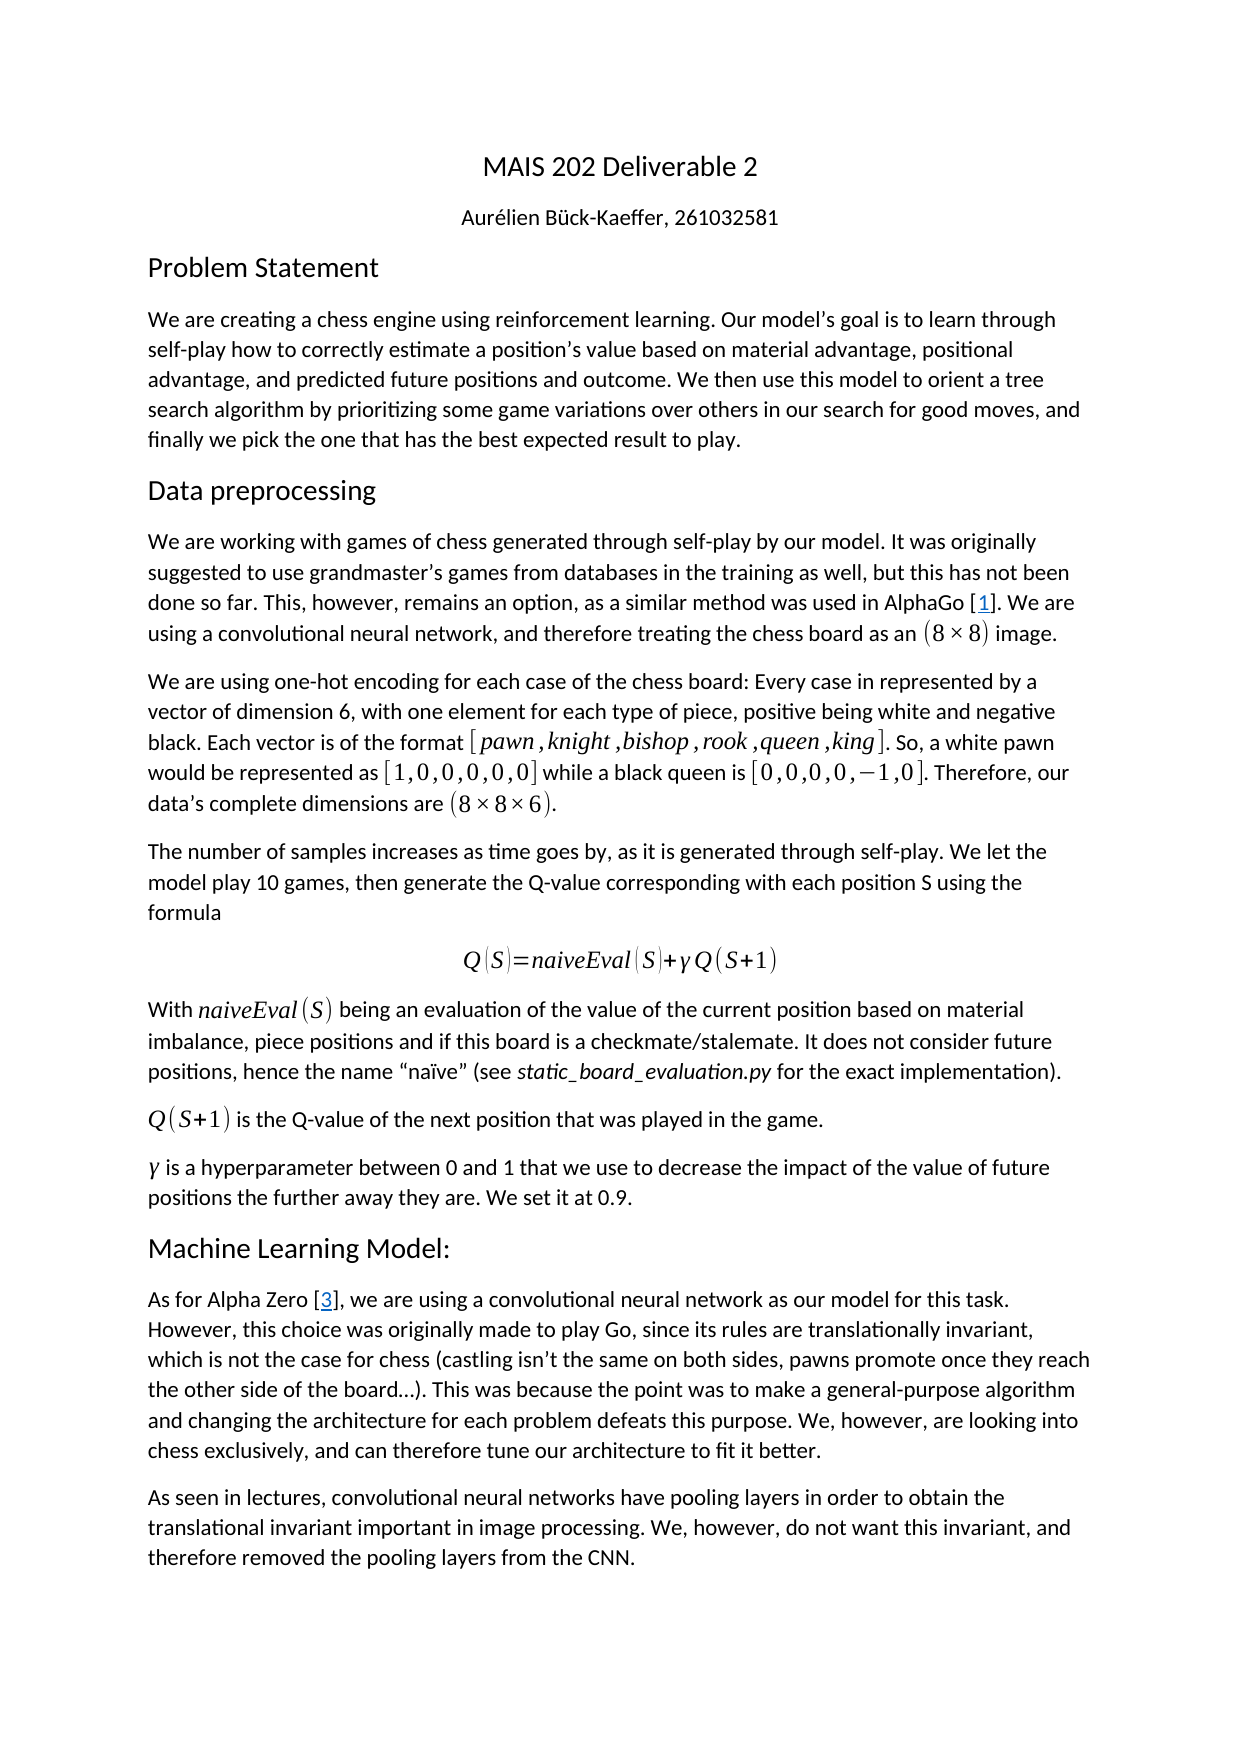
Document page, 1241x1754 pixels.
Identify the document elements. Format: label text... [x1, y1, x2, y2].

text As seen in lectures, convolutional neural networks have pooling layers in order to obtain the translational invariant important in image processing. We, however, do not want this invariant, and therefore removed the pooling layers from the CNN. [148, 1483, 1093, 1571]
text We are using one-hot encoding for each case of the chess board: Every case in represented by a vector of dimension 6, with one element for each type of piece, positive being white and negative black. Each vector is of the format . So, a white pawn would be represented as while a black queen is . Therefore, our data’s complete dimensions are . [148, 667, 1093, 819]
text is the Q-value of the next position that was played in the game. [148, 1104, 1093, 1134]
text MAIS 202 Deliverable 2 [148, 148, 1093, 183]
text Problem Statement [148, 249, 1093, 285]
text As for Alpha Zero [3], we are using a convolutional neural network as our model for this task. However, this choice was originally made to play Go, since its rules are translationally invariant, which is not the case for chess (castling isn’t the same on both sides, pawns promote once they reach the other side of the board…). This was because the point was to make a general-purpose algorithm and changing the architecture for each problem defeats this purpose. We, however, are looking into chess exclusively, and can therefore tune our architecture to fit it better. [148, 1285, 1093, 1464]
text Data preprocessing [148, 472, 1093, 508]
text We are working with games of chess generated through self-play by our model. It was originally suggested to use grandmaster’s games from databases in the training as well, but this has not been done so far. This, however, remains an option, as a similar method was used in AlphaGo [1]. We are using a convolutional neural network, and therefore treating the chess board as an image. [148, 527, 1093, 648]
text is a hyperparameter between 0 and 1 that we use to decrease the impact of the value of future positions the further away they are. We set it at 0.9. [148, 1153, 1093, 1211]
text With being an evaluation of the value of the current position based on material imbalance, piece positions and if this board is a checkmate/stalemate. It does not consider future positions, hence the name “naïve” (see static_board_evaluation.py for the exact implementation). [148, 994, 1093, 1085]
text We are creating a chess engine using reinforcement learning. Our model’s goal is to learn through self-play how to correctly estimate a position’s value based on material advantage, positional advantage, and predicted future positions and outcome. We then use this model to orient a tree search algorithm by prioritizing some game variations over others in our search for good moves, and finally we pick the one that has the best expected result to play. [148, 305, 1093, 453]
text Aurélien Bück-Kaeffer, 261032581 [148, 203, 1093, 231]
text Machine Learning Model: [148, 1230, 1093, 1265]
text The number of samples increases as time goes by, as it is generated through self-play. We let the model play 10 games, then generate the Q-value corresponding with each position S using the formula [148, 837, 1093, 926]
